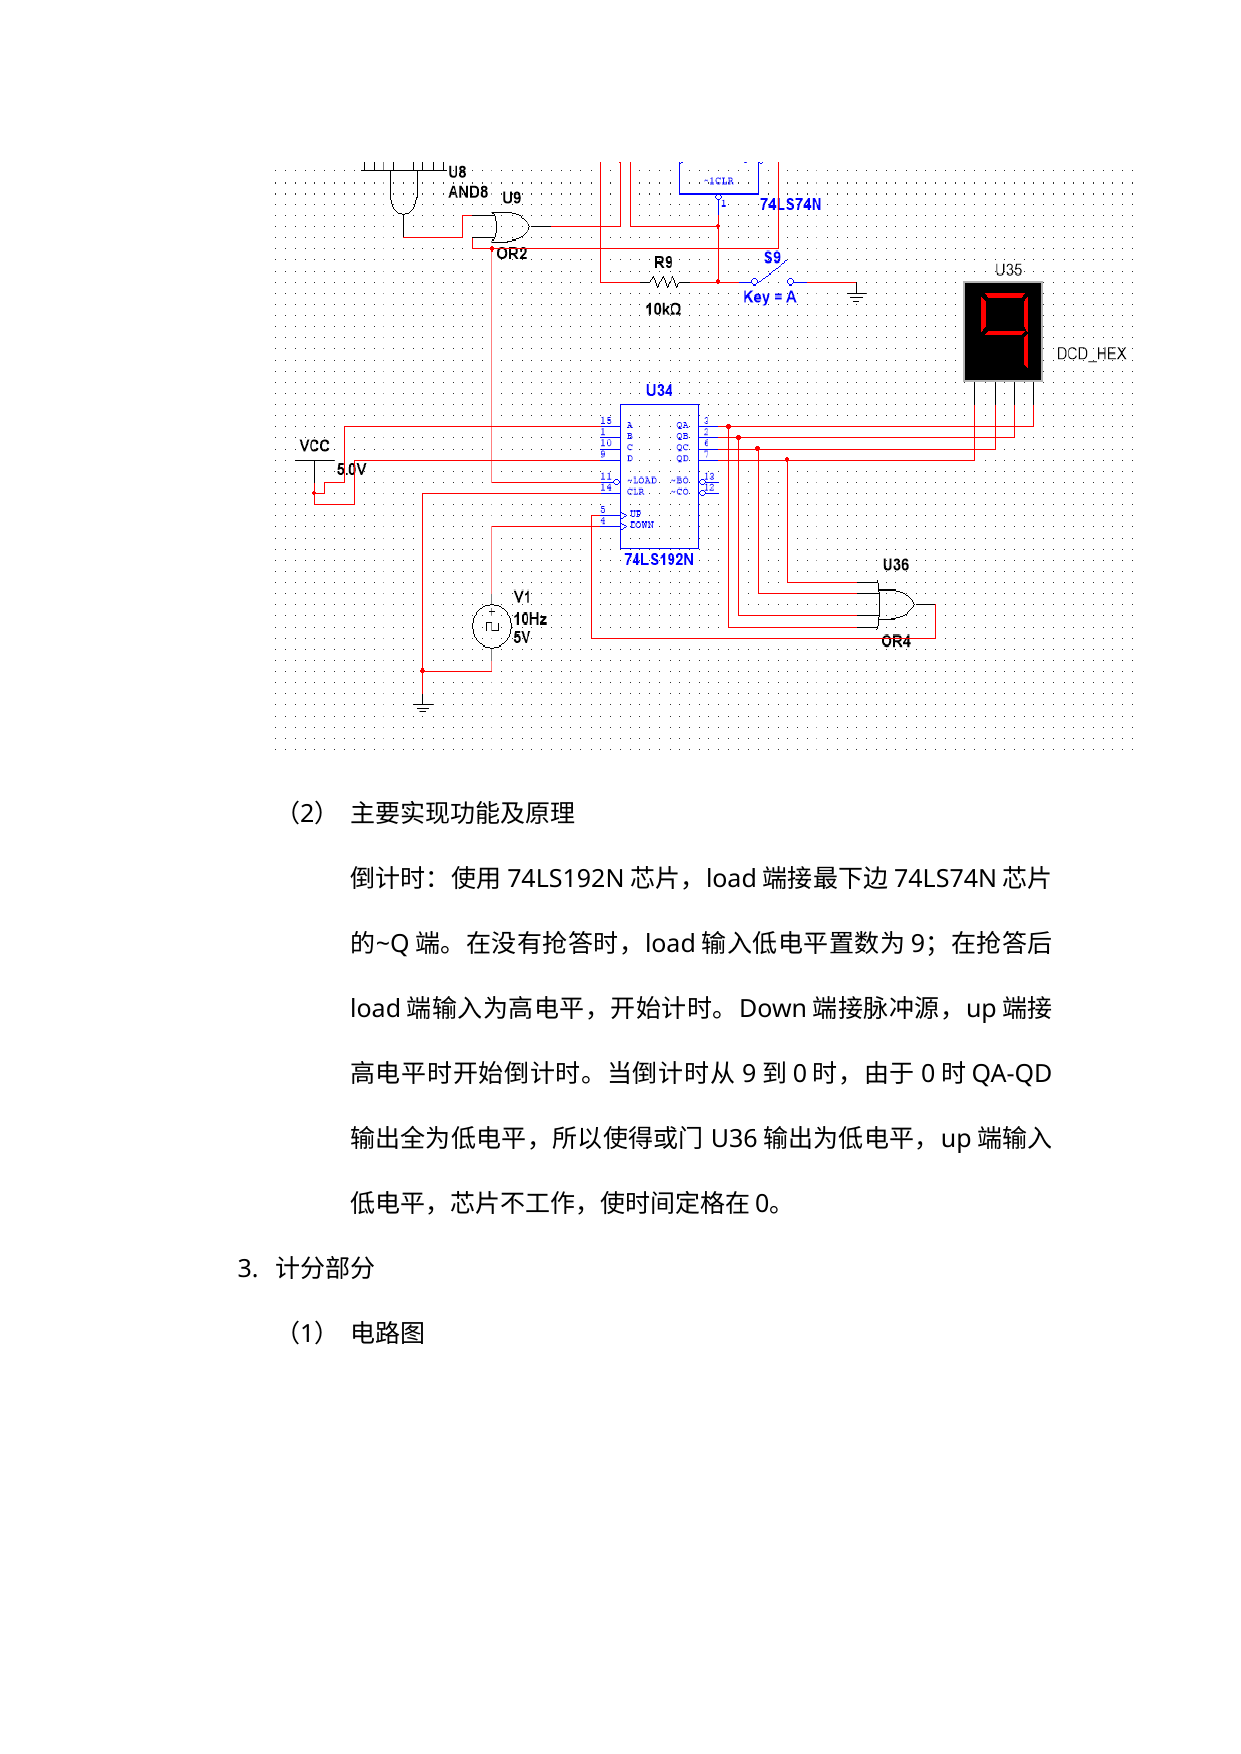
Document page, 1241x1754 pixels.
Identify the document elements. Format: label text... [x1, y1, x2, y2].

list 电路图 [275, 1299, 1053, 1364]
picture [275, 162, 1141, 760]
list 倒计时：使用74LS192N芯片，load端接最下边74LS74N芯片的~Q端。在没有抢答时，load输入低电平置数为9；在抢答后load端输入为高电平，开始计时。Down端接脉冲源，up端接高电平时开始倒计时。当倒计时从9到0时，由于0时QA-QD输出全为低电平，所以使得或门U36输出为低电平，up端输入低电平，芯片不工作，使时间定格在0。 [350, 844, 1053, 1234]
list 主要实现功能及原理 [275, 779, 1053, 844]
list 计分部分 [237, 1234, 1053, 1299]
